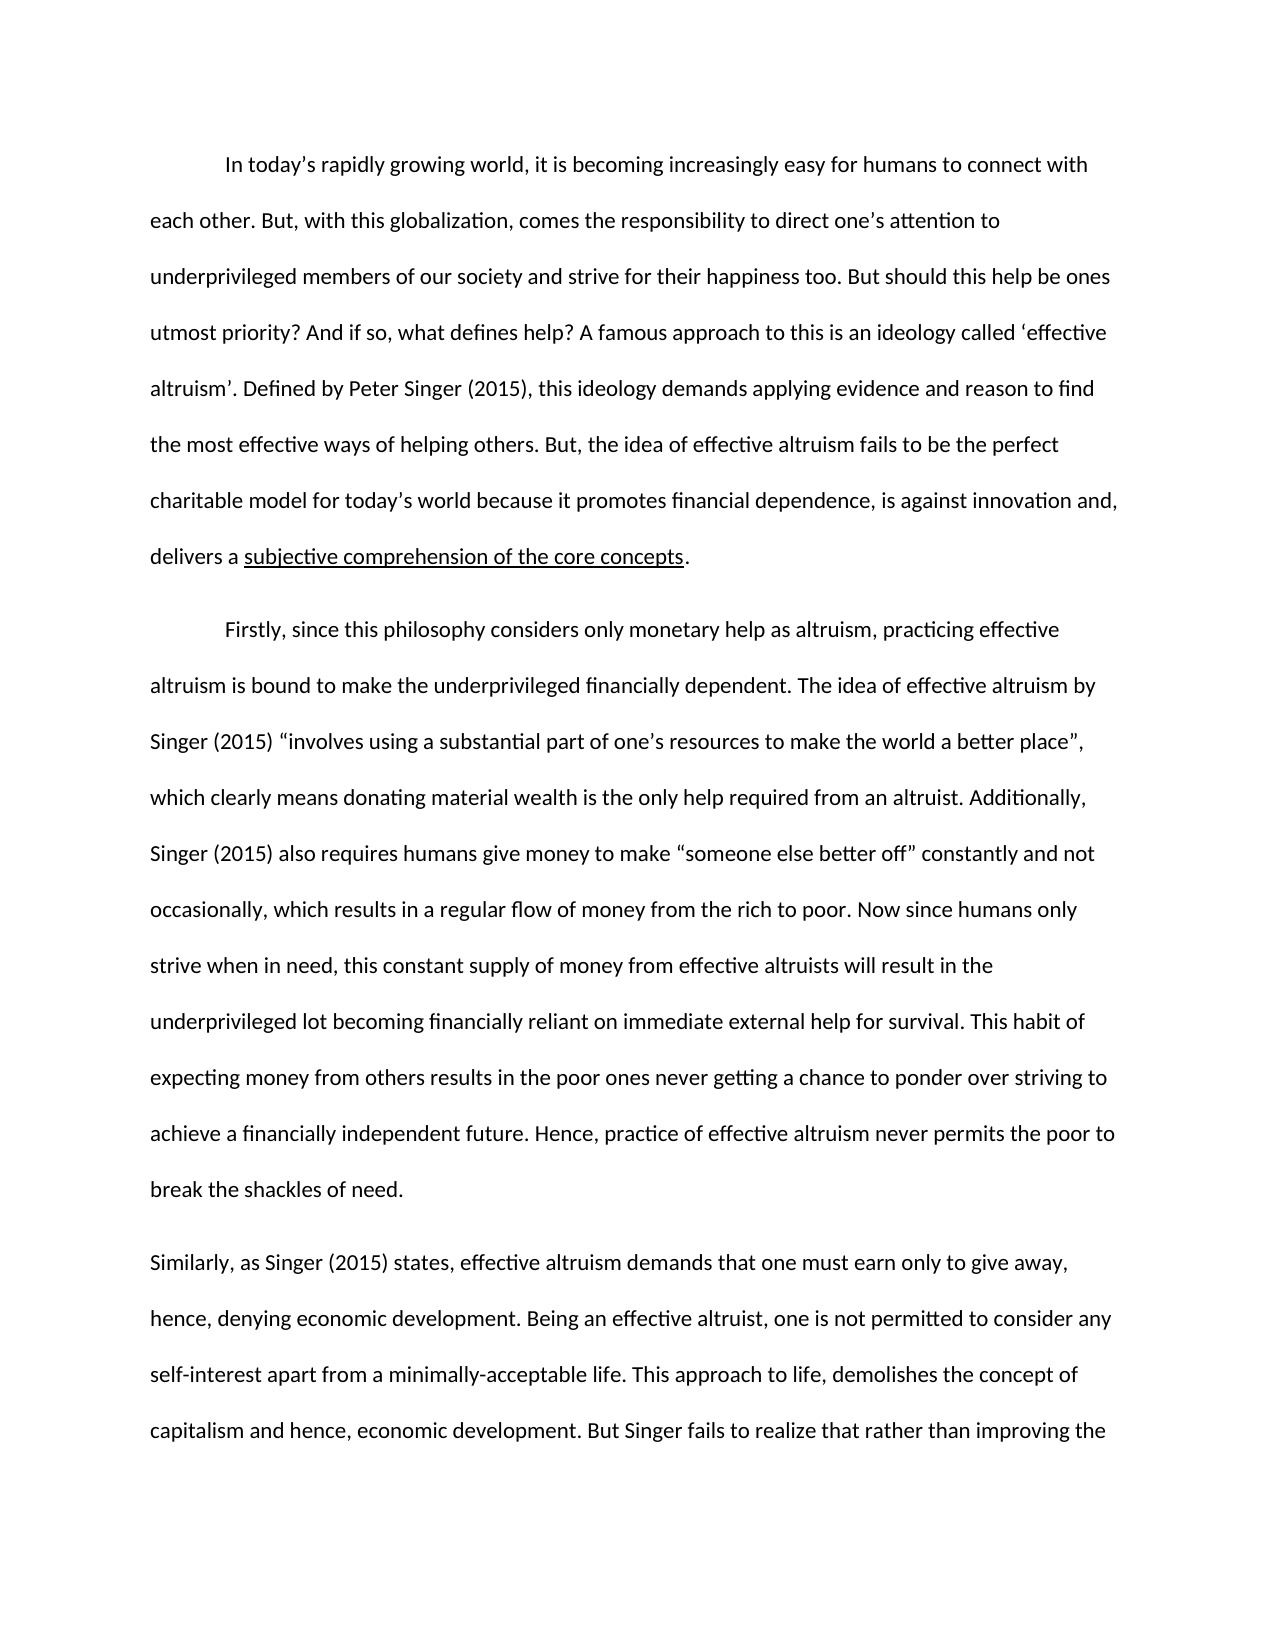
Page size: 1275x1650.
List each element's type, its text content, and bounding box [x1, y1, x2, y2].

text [150, 1248, 1125, 1444]
text Firstly, since this philosophy considers only monetary help as altruism, practicing effective altruism is bound to make the underprivileged financially dependent. The idea of effective altruism by Singer (2015) “involves using a substantial part of one’s resources to make the world a better place”, which clearly means donating material wealth is the only help required from an altruist. Additionally, Singer (2015) also requires humans give money to make “someone else better off” constantly and not occasionally, which results in a regular flow of money from the rich to poor. Now since humans only strive when in need, this constant supply of money from effective altruists will result in the underprivileged lot becoming financially reliant on immediate external help for survival. This habit of expecting money from others results in the poor ones never getting a chance to ponder over striving to achieve a financially independent future. Hence, practice of effective altruism never permits the poor to break the shackles of need. [150, 615, 1125, 1203]
text In today’s rapidly growing world, it is becoming increasingly easy for humans to connect with each other. But, with this globalization, comes the responsibility to direct one’s attention to underprivileged members of our society and strive for their happiness too. But should this help be ones utmost priority? And if so, what defines help? A famous approach to this is an ideology called ‘effective altruism’. Defined by Peter Singer (2015), this ideology demands applying evidence and reason to find the most effective ways of helping others. But, the idea of effective altruism fails to be the perfect charitable model for today’s world because it promotes financial dependence, is against innovation and, delivers a subjective comprehension of the core concepts. [150, 150, 1125, 570]
